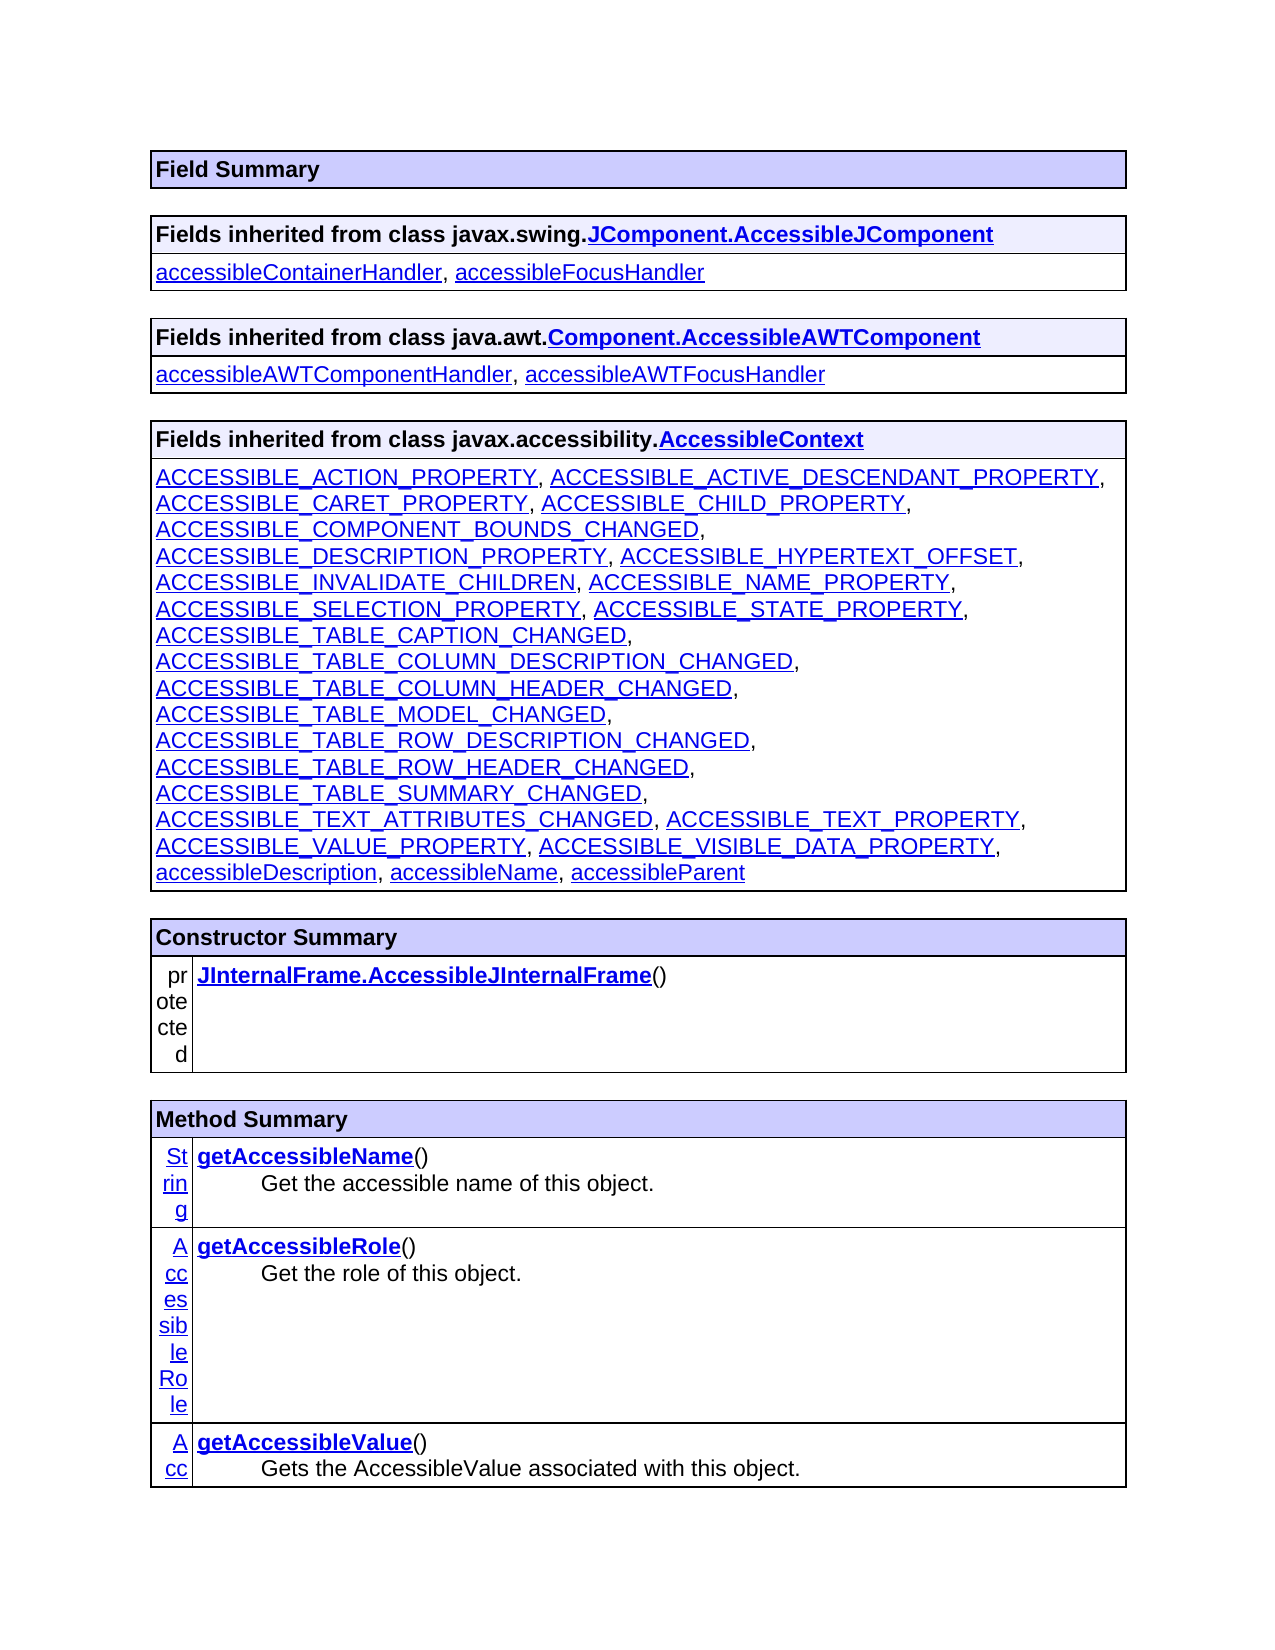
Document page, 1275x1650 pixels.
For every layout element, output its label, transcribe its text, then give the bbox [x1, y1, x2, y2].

table_cell AccessibleRole [152, 1228, 192, 1422]
table_header Method Summary [152, 1101, 1125, 1137]
table_cell String [152, 1138, 192, 1227]
table_header Constructor Summary [152, 920, 1125, 955]
table_header Fields inherited from class java.awt.Component.AccessibleAWTComponent [152, 319, 1125, 355]
table_header Field Summary [152, 152, 1125, 187]
table_cell accessibleContainerHandler, accessibleFocusHandler [152, 254, 1125, 290]
table_header Fields inherited from class javax.swing.JComponent.AccessibleJComponent [152, 217, 1125, 252]
table_cell accessibleAWTComponentHandler, accessibleAWTFocusHandler [152, 357, 1125, 392]
table_cell getAccessibleRole() Get the role of this object. [193, 1228, 1125, 1422]
table_cell AccessibleValue [152, 1424, 192, 1486]
table_header Fields inherited from class javax.accessibility.AccessibleContext [152, 422, 1125, 457]
table_cell JInternalFrame.AccessibleJInternalFrame() [193, 957, 1125, 1072]
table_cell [193, 1424, 1125, 1486]
table_cell protected [152, 957, 192, 1072]
table_cell ACCESSIBLE_ACTION_PROPERTY, ACCESSIBLE_ACTIVE_DESCENDANT_PROPERTY, ACCESSIBLE_CARET_PROPERTY, ACCESSIBLE_CHILD_PROPERTY, ACCESSIBLE_COMPONENT_BOUNDS_CHANGED, ACCESSIBLE_DESCRIPTION_PROPERTY, ACCESSIBLE_HYPERTEXT_OFFSET, ACCESSIBLE_INVALIDATE_CHILDREN, ACCESSIBLE_NAME_PROPERTY, ACCESSIBLE_SELECTION_PROPERTY, ACCESSIBLE_STATE_PROPERTY, ACCESSIBLE_TABLE_CAPTION_CHANGED, ACCESSIBLE_TABLE_COLUMN_DESCRIPTION_CHANGED, ACCESSIBLE_TABLE_COLUMN_HEADER_CHANGED, ACCESSIBLE_TABLE_MODEL_CHANGED, ACCESSIBLE_TABLE_ROW_DESCRIPTION_CHANGED, ACCESSIBLE_TABLE_ROW_HEADER_CHANGED, ACCESSIBLE_TABLE_SUMMARY_CHANGED, ACCESSIBLE_TEXT_ATTRIBUTES_CHANGED, ACCESSIBLE_TEXT_PROPERTY, ACCESSIBLE_VALUE_PROPERTY, ACCESSIBLE_VISIBLE_DATA_PROPERTY, accessibleDescription, accessibleName, accessibleParent [152, 459, 1125, 890]
table_cell getAccessibleName() Get the accessible name of this object. [193, 1138, 1125, 1227]
